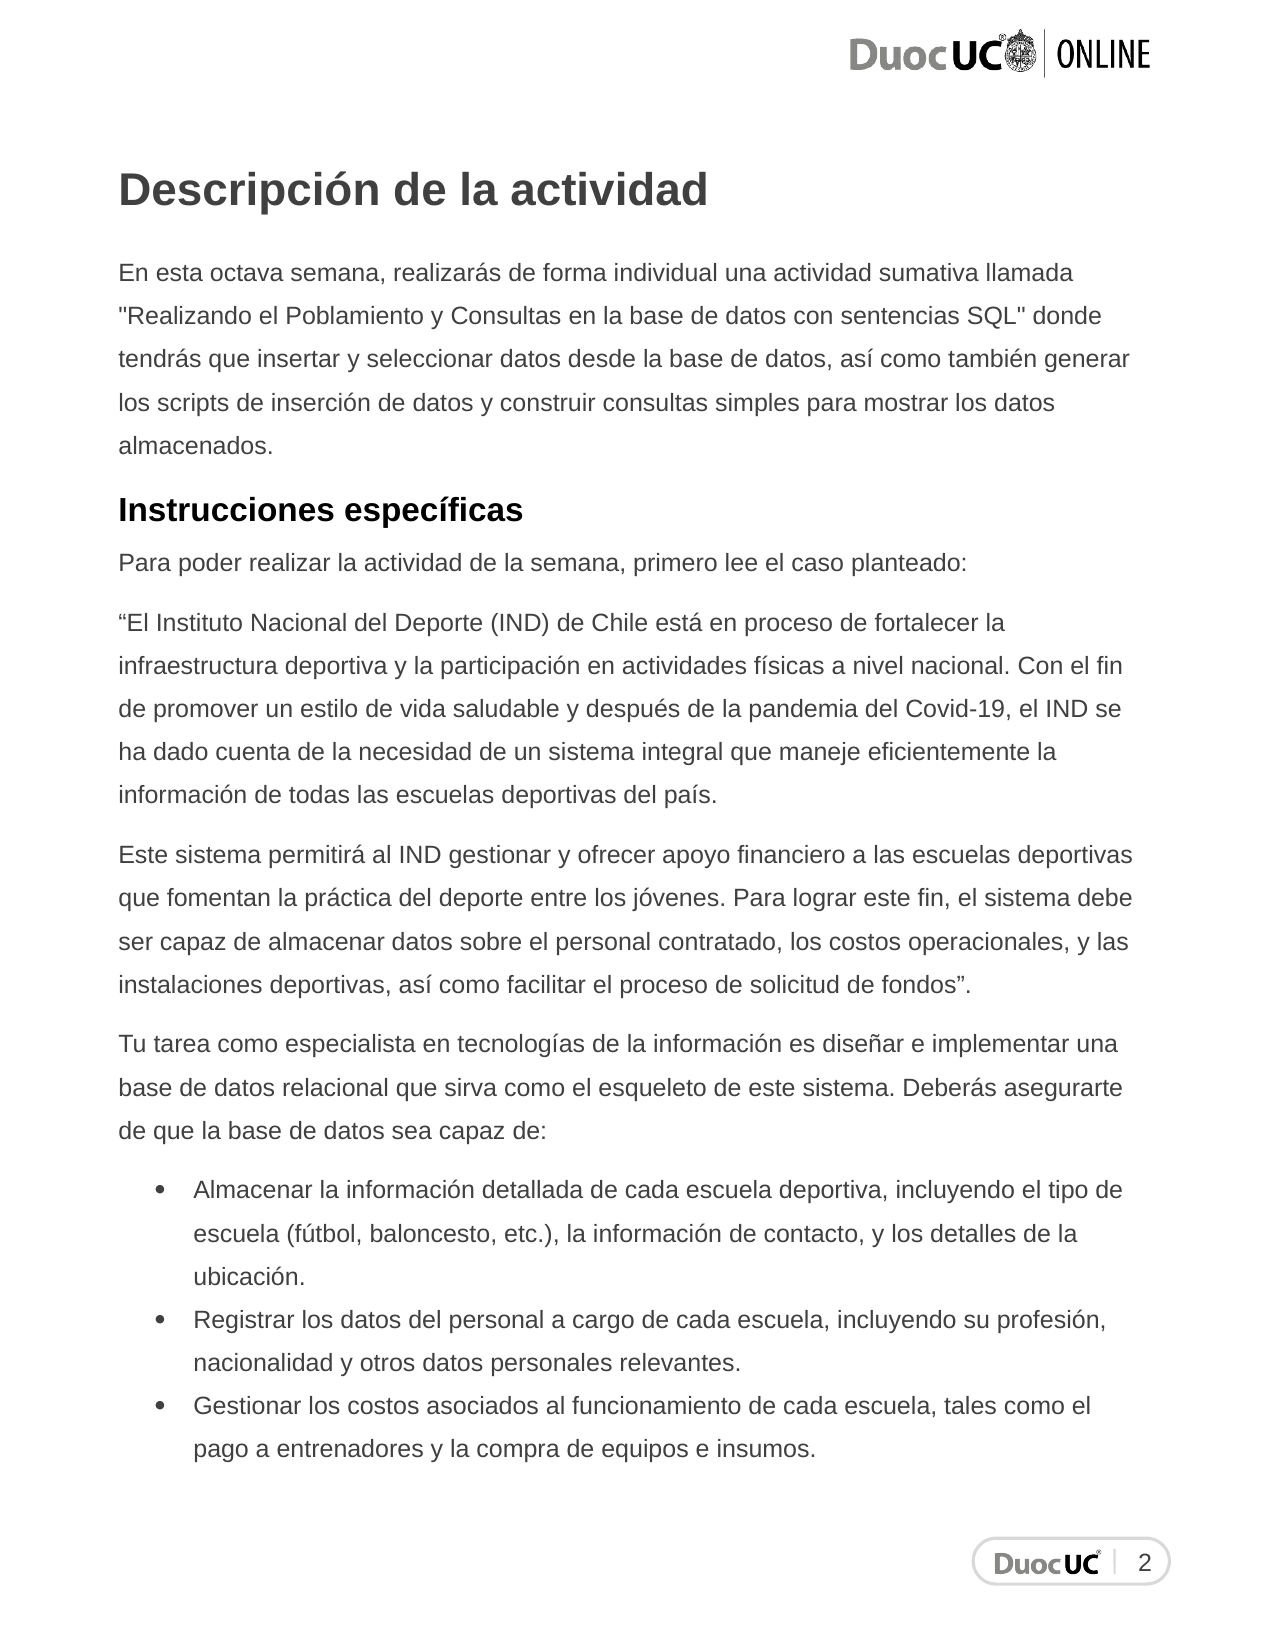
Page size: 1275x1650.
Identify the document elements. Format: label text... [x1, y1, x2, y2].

text “El Instituto Nacional del Deporte (IND) de Chile está en proceso de fortalecer la infraestructura deportiva y la participación en actividades físicas a nivel nacional. Con el fin de promover un estilo de vida saludable y después de la pandemia del Covid-19, el IND se ha dado cuenta de la necesidad de un sistema integral que maneje eficientemente la información de todas las escuelas deportivas del país. [118, 608, 1152, 809]
text Este sistema permitirá al IND gestionar y ofrecer apoyo financiero a las escuelas deportivas que fomentan la práctica del deporte entre los jóvenes. Para lograr este fin, el sistema debe ser capaz de almacenar datos sobre el personal contratado, los costos operacionales, y las instalaciones deportivas, así como facilitar el proceso de solicitud de fondos”. [118, 840, 1152, 998]
text Para poder realizar la actividad de la semana, primero lee el caso planteado: [118, 548, 1152, 577]
list Gestionar los costos asociados al funcionamiento de cada escuela, tales como el pago a entrenadores y la compra de equipos e insumos. [156, 1391, 1152, 1463]
picture [981, 1582, 1115, 1588]
subtitle Instrucciones específicas [118, 491, 1152, 529]
picture [981, 1540, 1115, 1582]
text Tu tarea como especialista en tecnologías de la información es diseñar e implementar una base de datos relacional que sirva como el esqueleto de este sistema. Deberás asegurarte de que la base de datos sea capaz de: [118, 1029, 1152, 1144]
list Registrar los datos del personal a cargo de cada escuela, incluyendo su profesión, nacionalidad y otros datos personales relevantes. [156, 1305, 1152, 1377]
text Descripción de la actividad [118, 162, 1152, 215]
text En esta octava semana, realizarás de forma individual una actividad sumativa llamada "Realizando el Poblamiento y Consultas en la base de datos con sentencias SQL" donde tendrás que insertar y seleccionar datos desde la base de datos, así como también generar los scripts de inserción de datos y construir consultas simples para mostrar los datos almacenados. [118, 258, 1152, 459]
list Almacenar la información detallada de cada escuela deportiva, incluyendo el tipo de escuela (fútbol, baloncesto, etc.), la información de contacto, y los detalles de la ubicación. [156, 1175, 1152, 1291]
picture [830, 3, 1170, 96]
